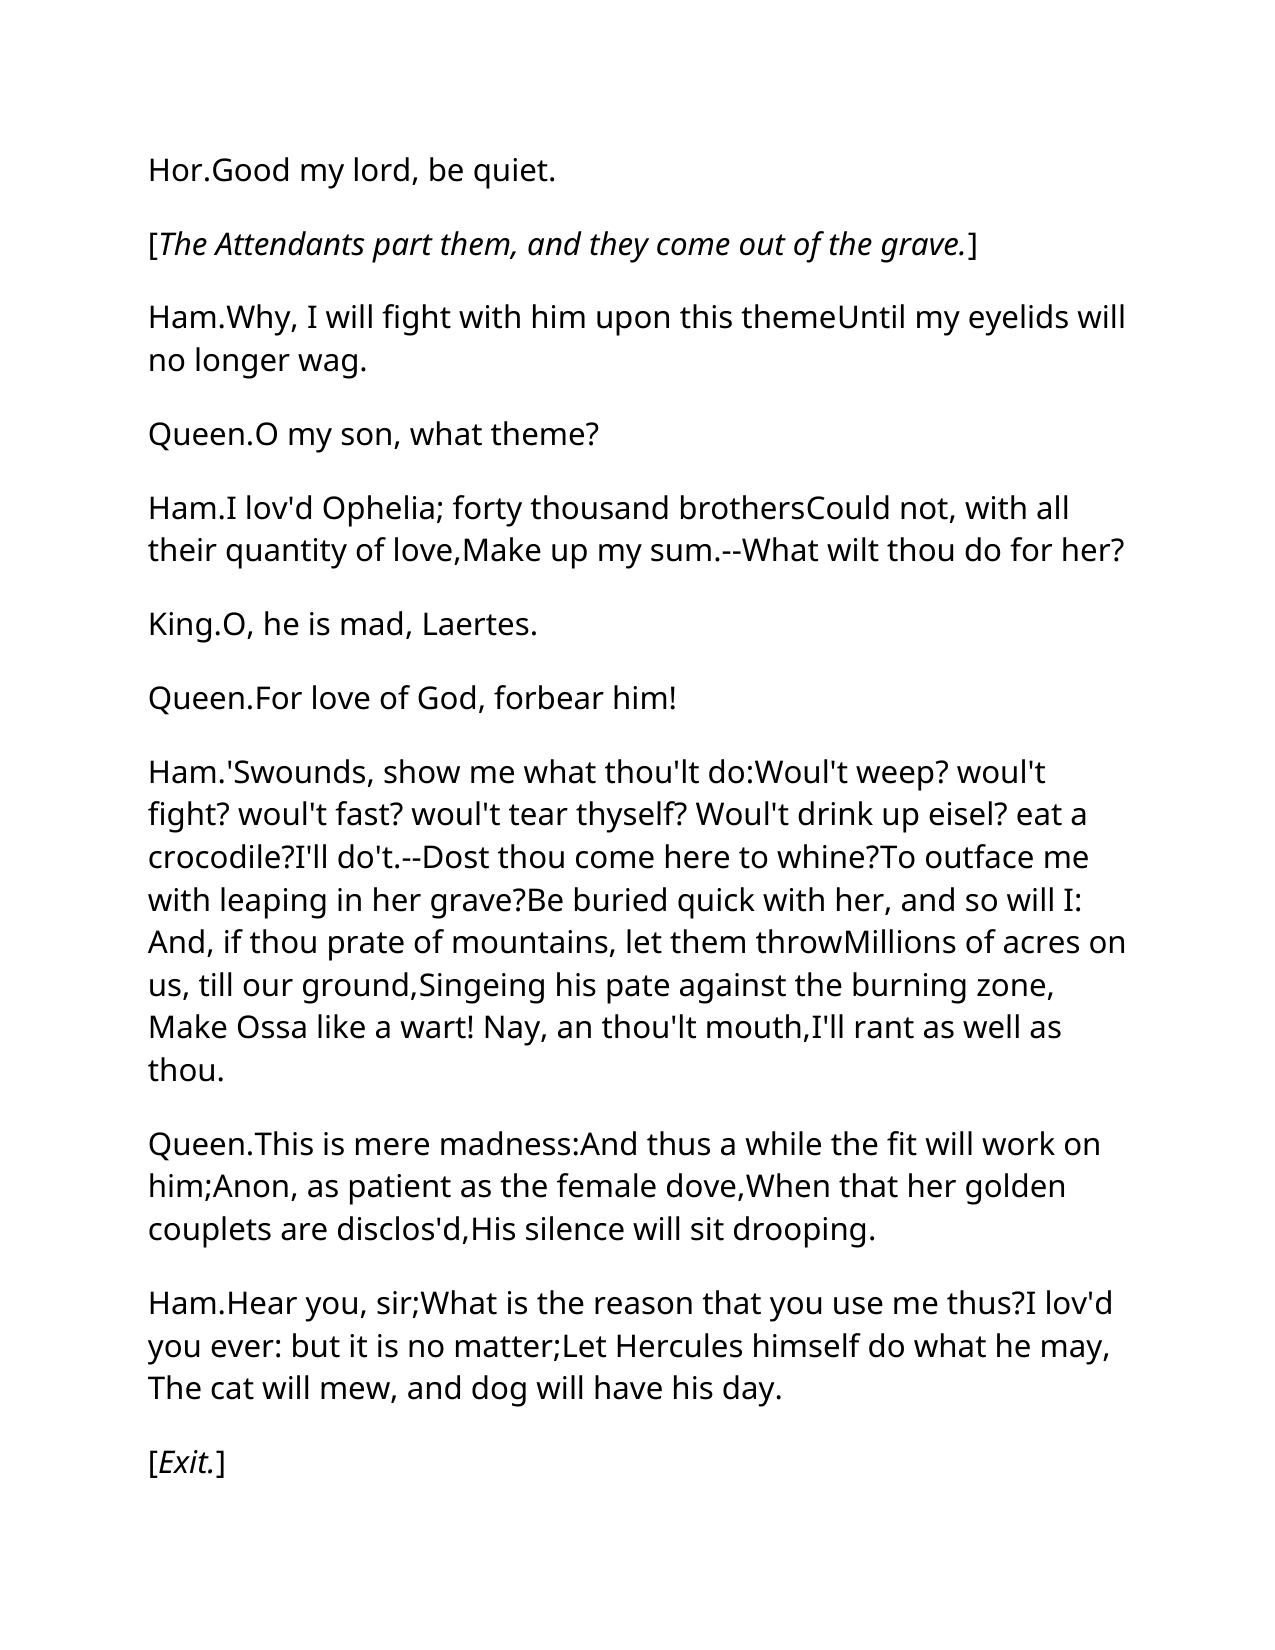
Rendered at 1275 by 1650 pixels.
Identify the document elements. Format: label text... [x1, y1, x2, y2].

text Queen. O my son, what theme? [148, 412, 1127, 454]
text Ham. I lov'd Ophelia; forty thousand brothers Could not, with all their quantity of love, Make up my sum.--What wilt thou do for her? [148, 486, 1127, 571]
text Ham. 'Swounds, show me what thou'lt do: Woul't weep? woul't fight? woul't fast? woul't tear thyself? Woul't drink up eisel? eat a crocodile? I'll do't.--Dost thou come here to whine? To outface me with leaping in her grave? Be buried quick with her, and so will I: And, if thou prate of mountains, let them throw Millions of acres on us, till our ground, Singeing his pate against the burning zone, Make Ossa like a wart! Nay, an thou'lt mouth, I'll rant as well as thou. [148, 750, 1127, 1091]
text Ham. Hear you, sir; What is the reason that you use me thus? I lov'd you ever: but it is no matter; Let Hercules himself do what he may, The cat will mew, and dog will have his day. [148, 1281, 1127, 1409]
text King. O, he is mad, Laertes. [148, 602, 1127, 645]
text Hor. Good my lord, be quiet. [148, 148, 1127, 190]
text [Exit.] [148, 1440, 1127, 1483]
text Ham. Why, I will fight with him upon this theme Until my eyelids will no longer wag. [148, 295, 1127, 381]
text Queen. For love of God, forbear him! [148, 676, 1127, 718]
text [The Attendants part them, and they come out of the grave.] [148, 221, 1127, 264]
text Queen. This is mere madness: And thus a while the fit will work on him; Anon, as patient as the female dove, When that her golden couplets are disclos'd, His silence will sit drooping. [148, 1122, 1127, 1250]
